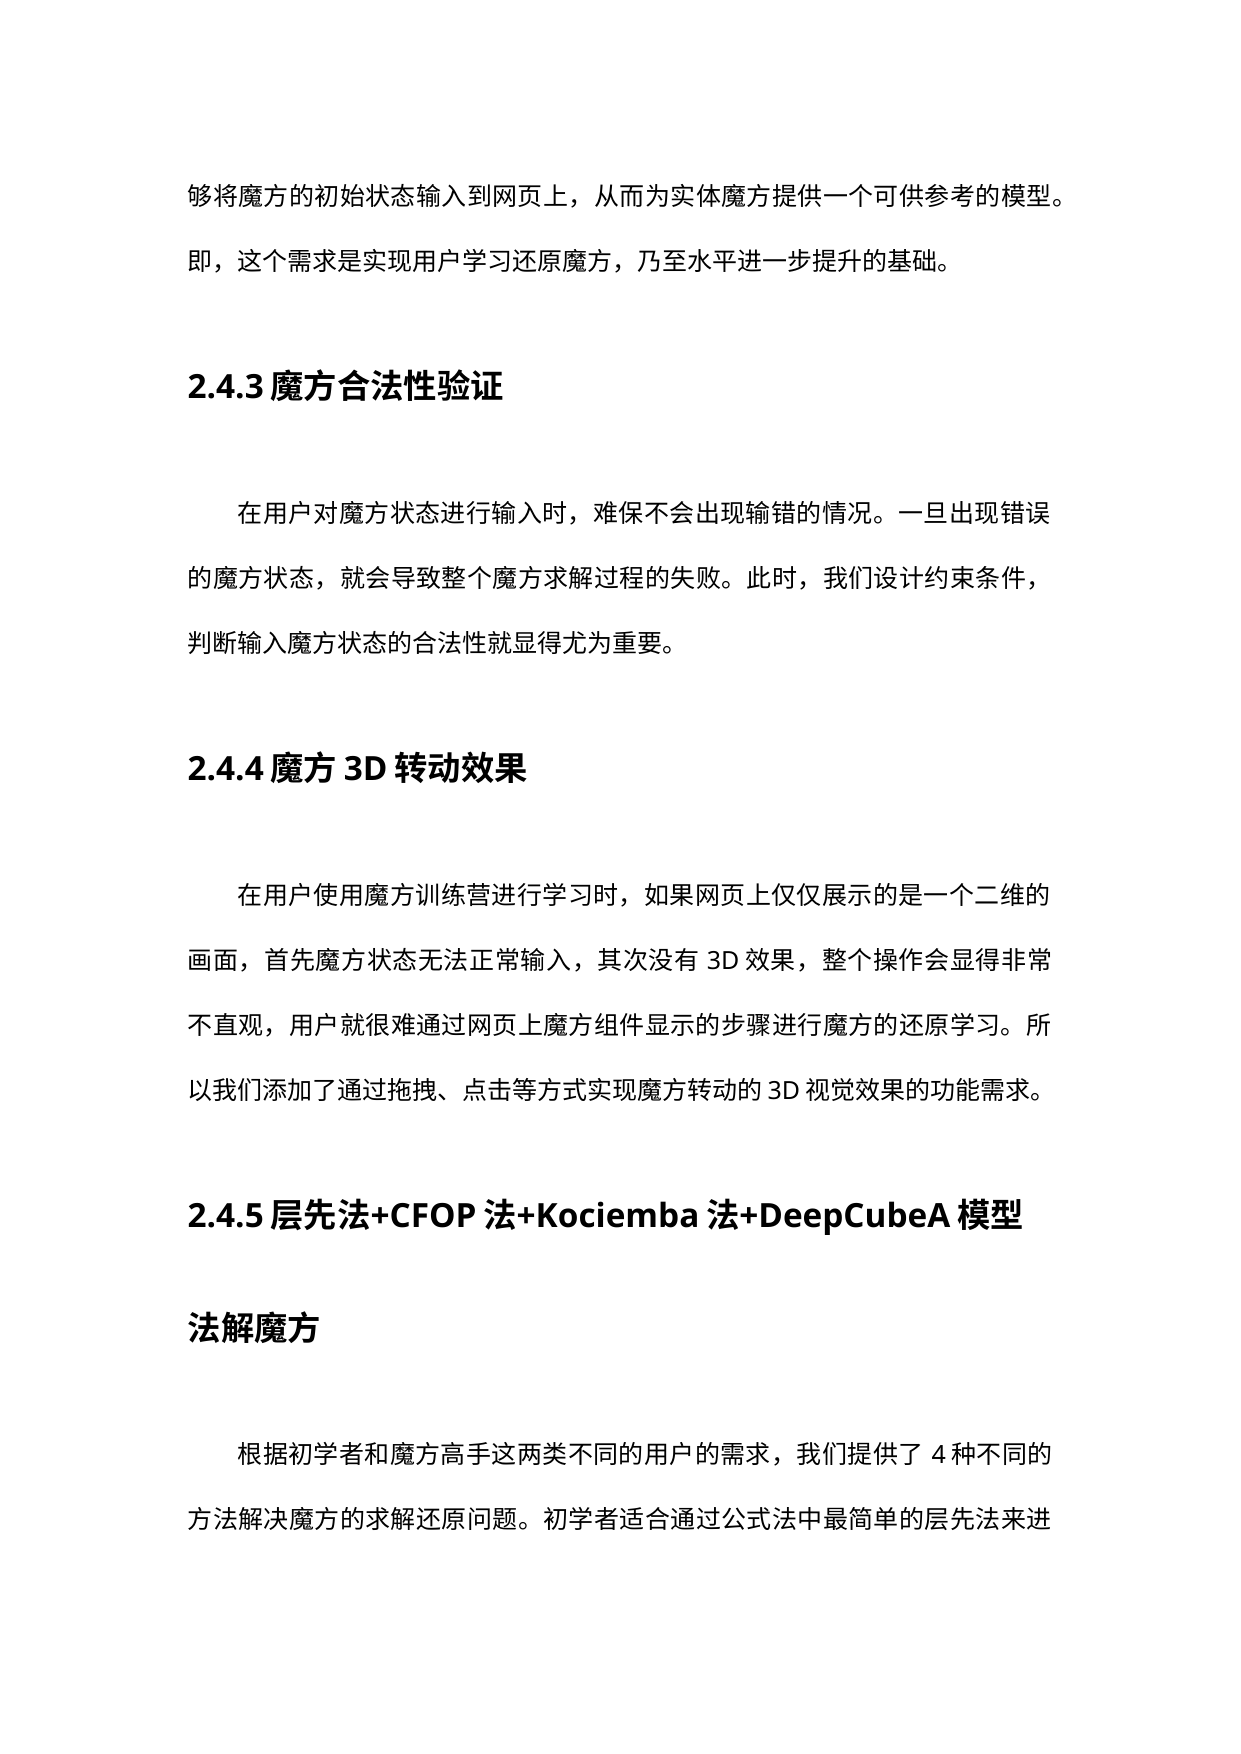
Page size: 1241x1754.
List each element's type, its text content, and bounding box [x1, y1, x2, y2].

subtitle 2.4.3魔方合法性验证 [187, 352, 1053, 417]
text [187, 162, 1053, 292]
text 在用户使用魔方训练营进行学习时，如果网页上仅仅展示的是一个二维的画面，首先魔方状态无法正常输入，其次没有3D效果，整个操作会显得非常不直观，用户就很难通过网页上魔方组件显示的步骤进行魔方的还原学习。所以我们添加了通过拖拽、点击等方式实现魔方转动的3D视觉效果的功能需求。 [187, 861, 1053, 1121]
subtitle 2.4.4魔方3D转动效果 [187, 733, 1053, 798]
subtitle 2.4.5层先法+CFOP法+Kociemba法+DeepCubeA模型法解魔方 [187, 1181, 1053, 1358]
text 在用户对魔方状态进行输入时，难保不会出现输错的情况。一旦出现错误的魔方状态，就会导致整个魔方求解过程的失败。此时，我们设计约束条件，判断输入魔方状态的合法性就显得尤为重要。 [187, 479, 1053, 674]
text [187, 1420, 1053, 1550]
